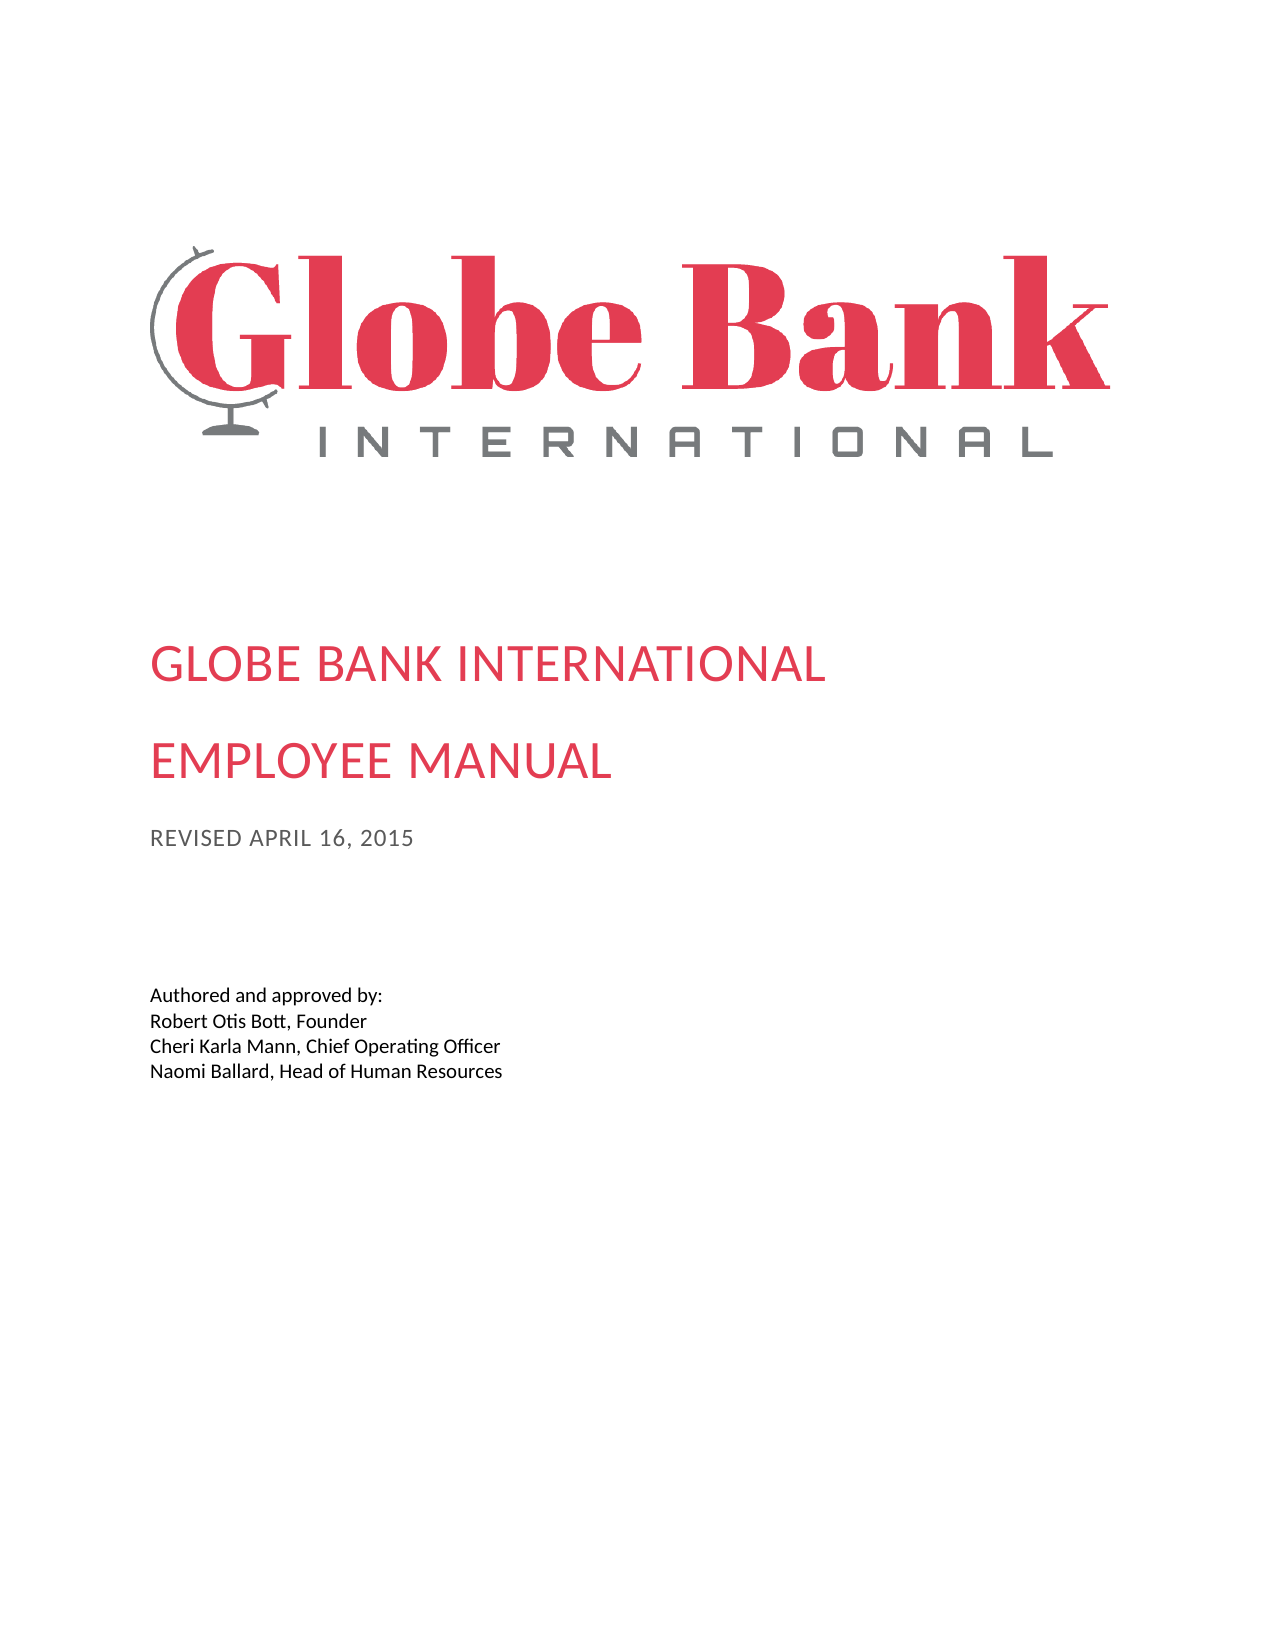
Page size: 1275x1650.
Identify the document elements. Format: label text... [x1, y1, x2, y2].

subtitle Revised April 16, 2015 [150, 822, 1125, 853]
text Robert Otis Bott, Founder [150, 1008, 1125, 1033]
text Cheri Karla Mann, Chief Operating Officer [150, 1033, 1125, 1059]
text Naomi Ballard, Head of Human Resources [150, 1059, 1125, 1084]
title Globe Bank International [150, 628, 1125, 695]
picture [150, 246, 1111, 457]
text Authored and approved by: [150, 982, 1125, 1008]
title EMPLOYEE MANUAL [150, 725, 1125, 792]
